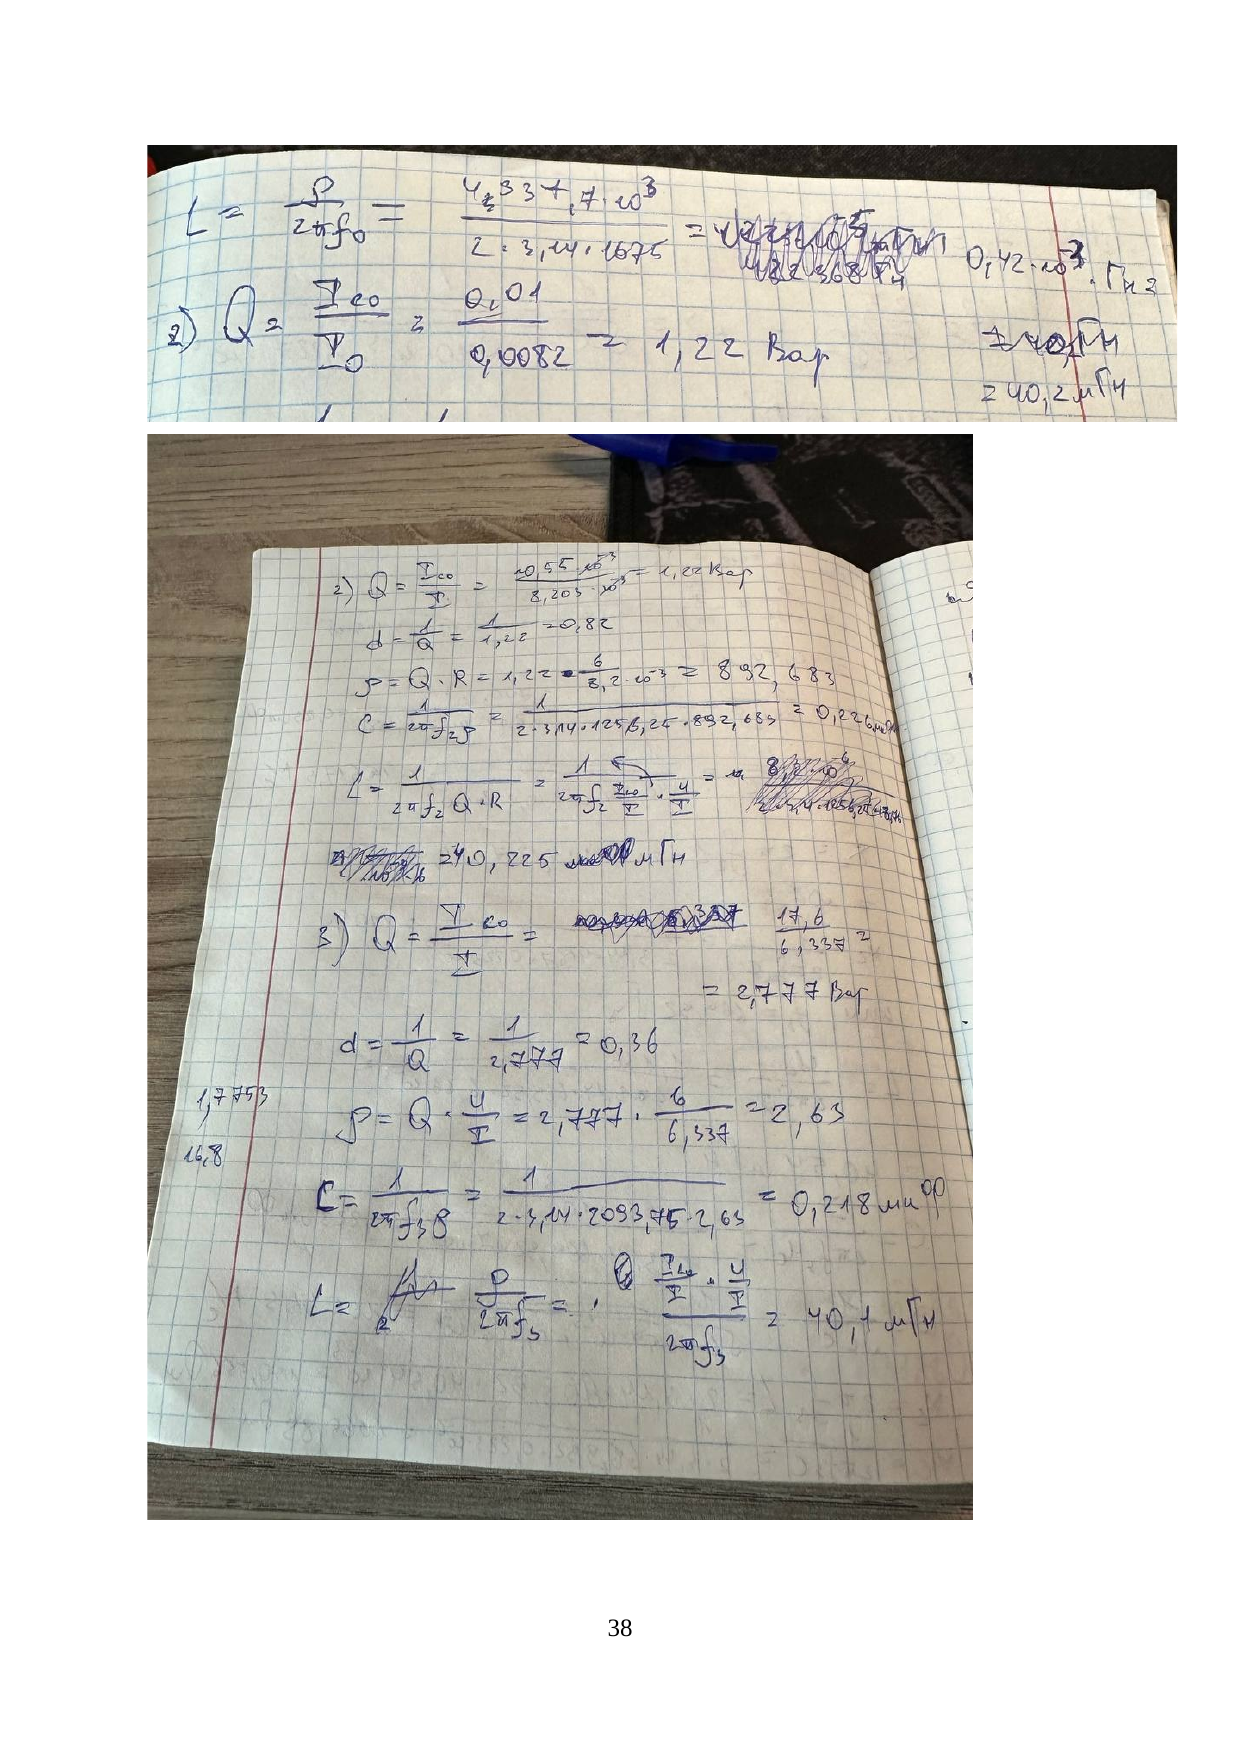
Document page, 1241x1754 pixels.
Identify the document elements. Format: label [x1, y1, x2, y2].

picture [147, 434, 973, 1520]
picture [147, 145, 1178, 422]
